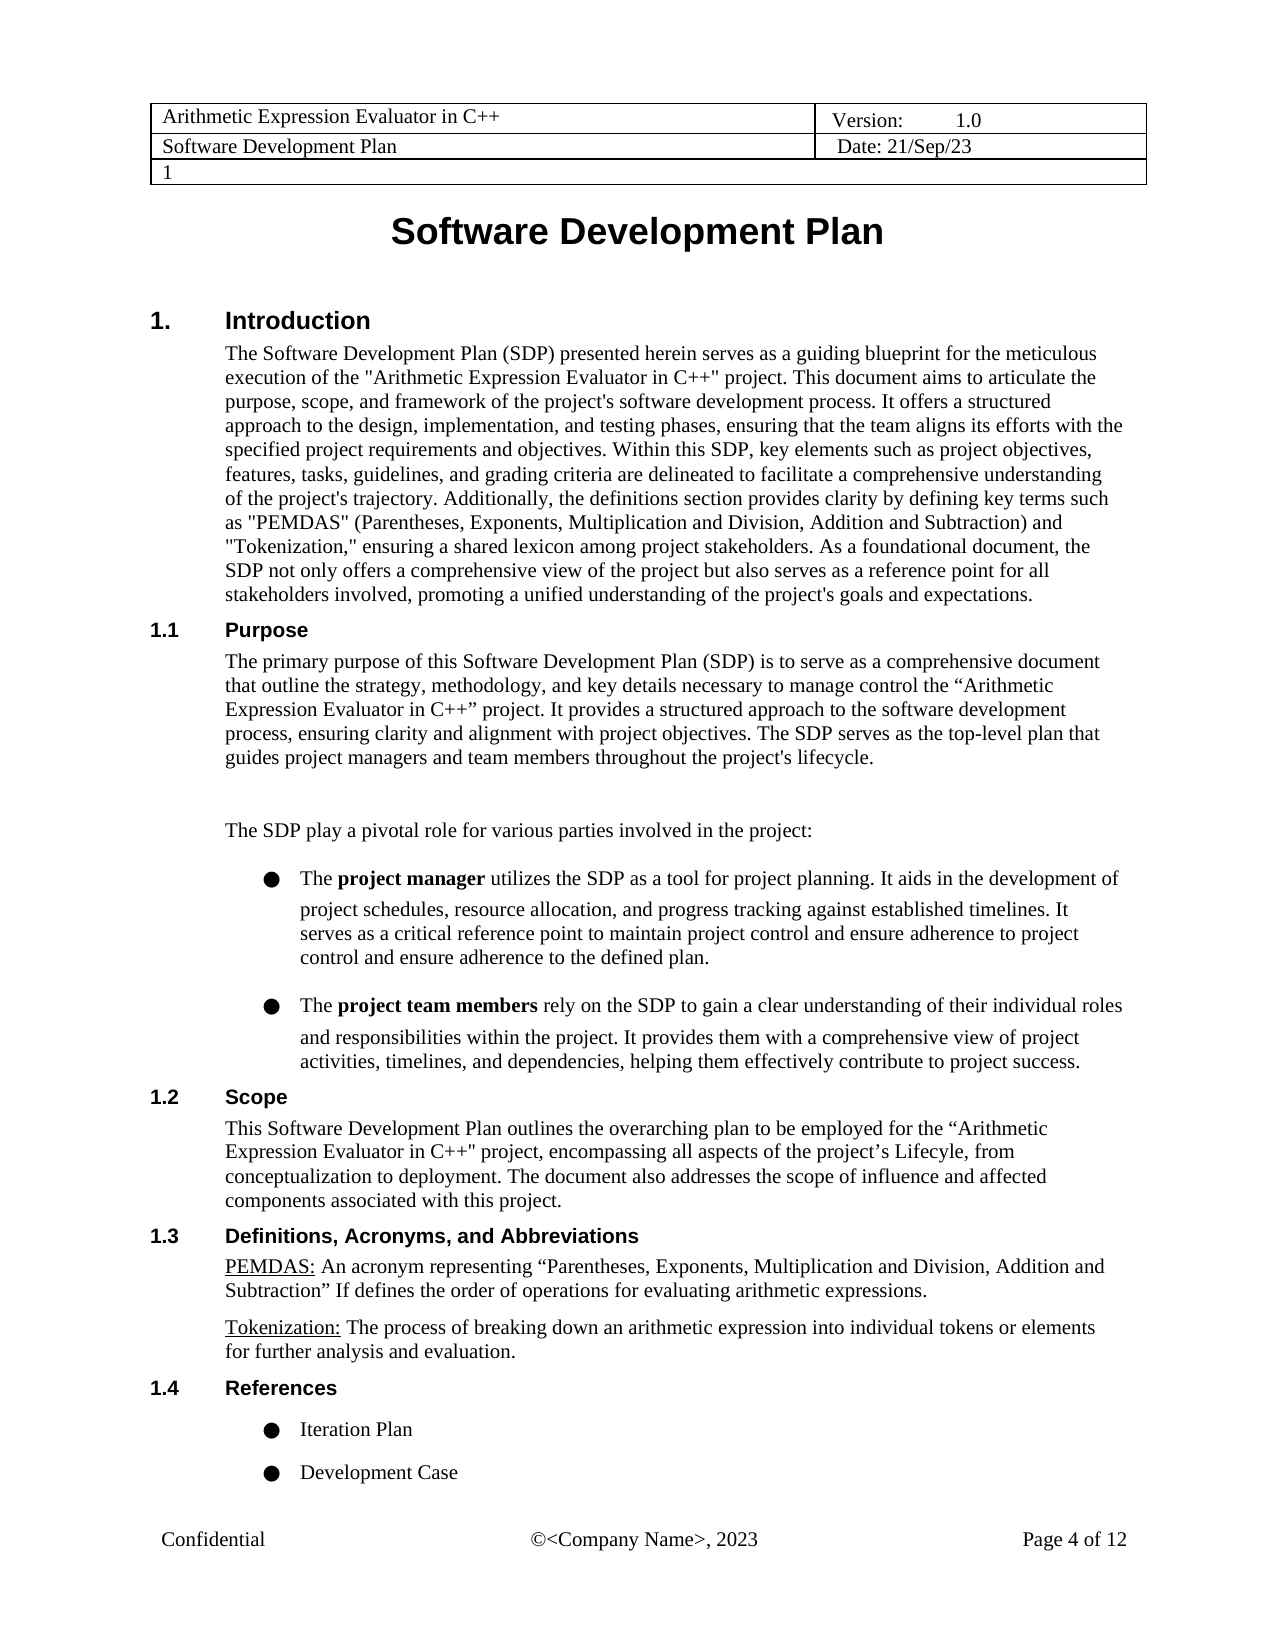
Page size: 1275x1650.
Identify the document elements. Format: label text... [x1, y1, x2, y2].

text The Software Development Plan (SDP) presented herein serves as a guiding blueprint for the meticulous execution of the "Arithmetic Expression Evaluator in C++" project. This document aims to articulate the purpose, scope, and framework of the project's software development process. It offers a structured approach to the design, implementation, and testing phases, ensuring that the team aligns its efforts with the specified project requirements and objectives. Within this SDP, key elements such as project objectives, features, tasks, guidelines, and grading criteria are delineated to facilitate a comprehensive understanding of the project's trajectory. Additionally, the definitions section provides clarity by defining key terms such as "PEMDAS" (Parentheses, Exponents, Multiplication and Division, Addition and Subtraction) and "Tokenization," ensuring a shared lexicon among project stakeholders. As a foundational document, the SDP not only offers a comprehensive view of the project but also serves as a reference point for all stakeholders involved, promoting a unified understanding of the project's goals and expectations. [225, 341, 1125, 606]
text The SDP play a pivotal role for various parties involved in the project: [225, 818, 1125, 842]
text Tokenization: The process of breaking down an arithmetic expression into individual tokens or elements for further analysis and evaluation. [225, 1315, 1125, 1363]
list The project manager utilizes the SDP as a tool for project planning. It aids in the development of project schedules, resource allocation, and progress tracking against established timelines. It serves as a critical reference point to maintain project control and ensure adherence to project control and ensure adherence to the defined plan. [262, 854, 1125, 969]
subtitle Scope [150, 1085, 1125, 1109]
subtitle Introduction [150, 306, 1125, 335]
list Development Case [262, 1448, 1125, 1491]
list The project team members rely on the SDP to gain a clear understanding of their individual roles and responsibilities within the project. It provides them with a comprehensive view of project activities, timelines, and dependencies, helping them effectively contribute to project success. [262, 982, 1125, 1073]
subtitle Definitions, Acronyms, and Abbreviations [150, 1224, 1125, 1248]
text The primary purpose of this Software Development Plan (SDP) is to serve as a comprehensive document that outline the strategy, methodology, and key details necessary to manage control the “Arithmetic Expression Evaluator in C++” project. It provides a structured approach to the software development process, ensuring clarity and alignment with project objectives. The SDP serves as the top-level plan that guides project managers and team members throughout the project's lifecycle. [225, 648, 1125, 769]
subtitle References [150, 1376, 1125, 1399]
text PEMDAS: An acronym representing “Parentheses, Exponents, Multiplication and Division, Addition and Subtraction” If defines the order of operations for evaluating arithmetic expressions. [225, 1254, 1125, 1302]
subtitle Purpose [150, 618, 1125, 642]
text This Software Development Plan outlines the overarching plan to be employed for the “Arithmetic Expression Evaluator in C++'' project, encompassing all aspects of the project’s Lifecyle, from conceptualization to deployment. The document also addresses the scope of influence and affected components associated with this project. [225, 1115, 1125, 1212]
title Software Development Plan [150, 209, 1125, 252]
list Iteration Plan [262, 1406, 1125, 1448]
